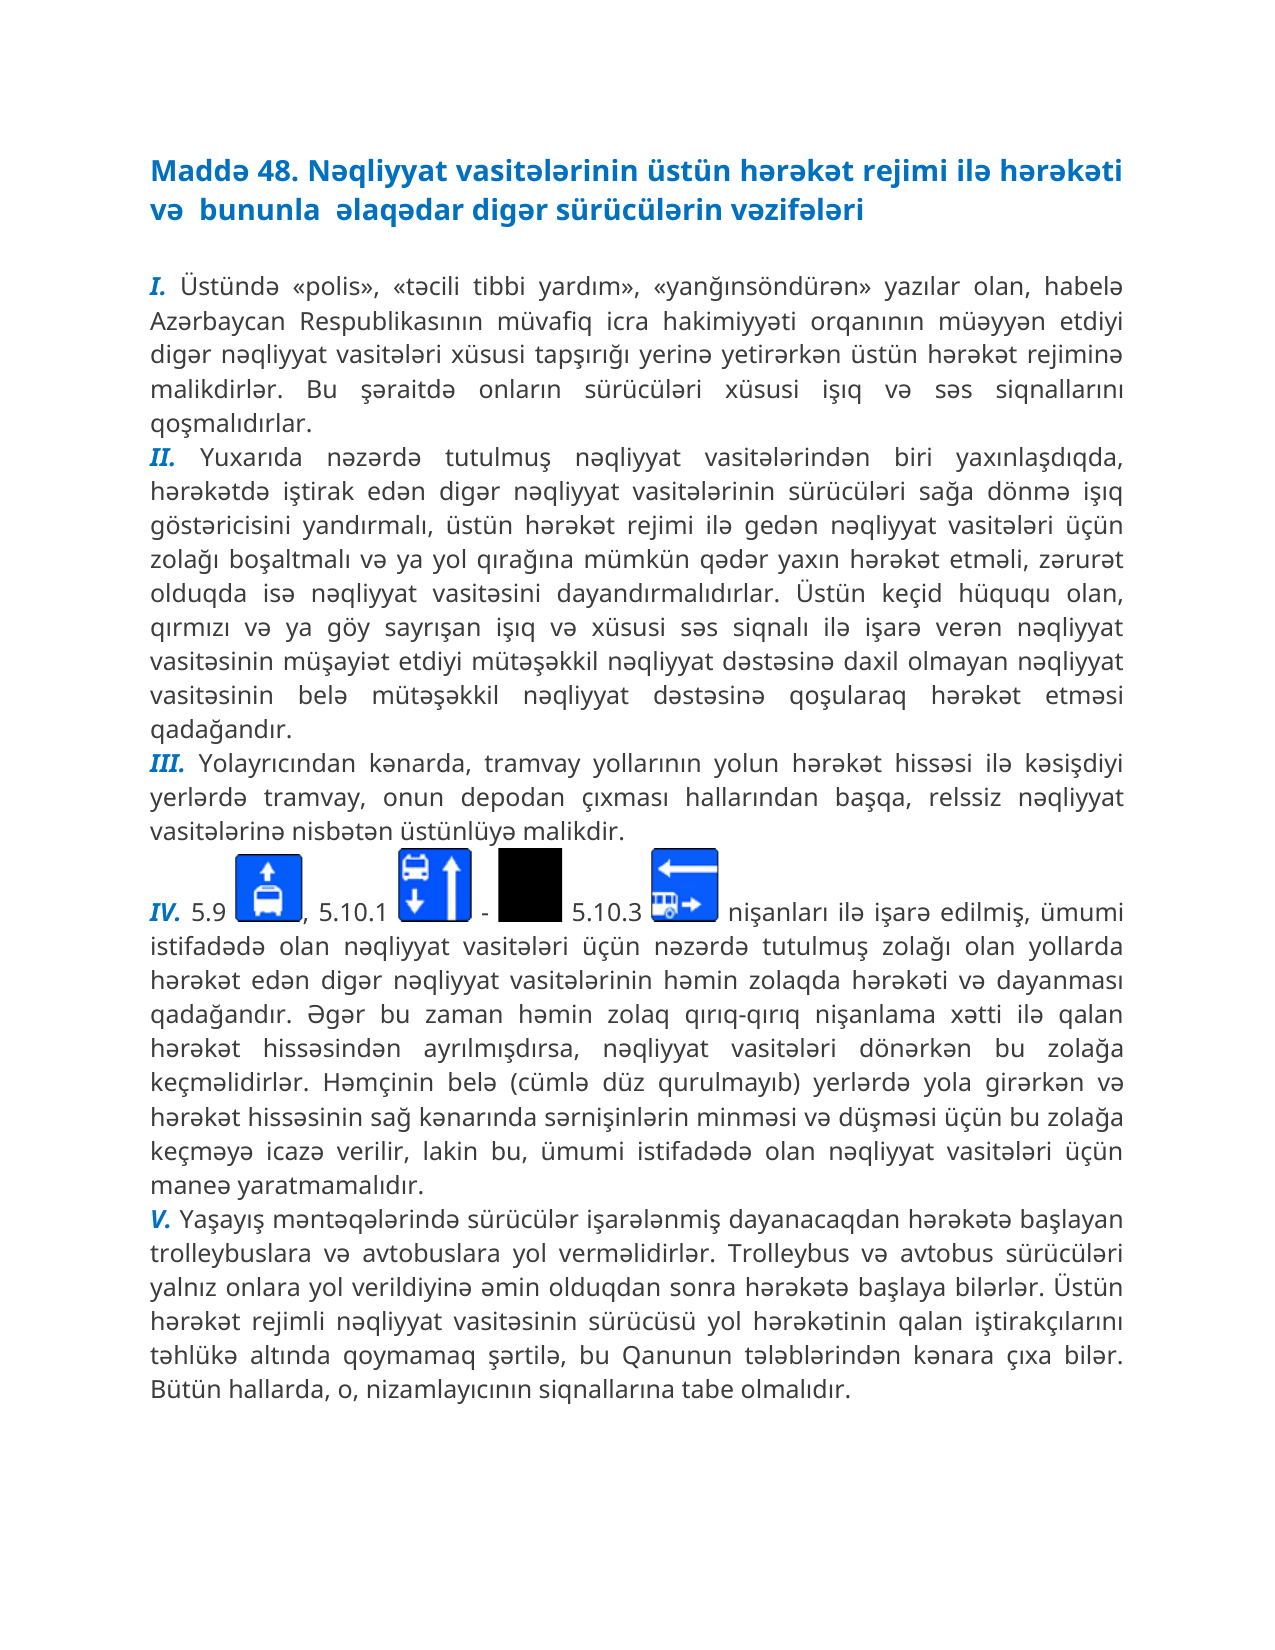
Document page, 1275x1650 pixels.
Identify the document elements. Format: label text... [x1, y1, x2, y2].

text III. Yolayrıcından kənarda, tramvay yollarının yolun hərəkət hissəsi ilə kəsişdiyi yerlərdə tramvay, onun depodan çıxması hallarından başqa, relssiz nəqliyyat vasitələrinə nisbətən üstünlüyə malikdir. [150, 746, 1125, 848]
picture [235, 854, 303, 922]
text IV. 5.9 , 5.10.1 - 5.10.3 nişanları ilə işarə edilmiş, ümumi istifadədə olan nəqliyyat vasitələri üçün nəzərdə tutulmuş zolağı olan yollarda hərəkət edən digər nəqliyyat vasitələrinin həmin zolaqda hərəkəti və dayanması qadağandır. Əgər bu zaman həmin zolaq qırıq-qırıq nişanlama xətti ilə qalan hərəkət hissəsindən ayrılmışdırsa, nəqliyyat vasitələri dönərkən bu zolağa keçməlidirlər. Həmçinin belə (cümlə düz qurulmayıb) yerlərdə yola girərkən və hərəkət hissəsinin sağ kənarında sərnişinlərin minməsi və düşməsi üçün bu zolağa keçməyə icazə verilir, lakin bu, ümumi istifadədə olan nəqliyyat vasitələri üçün maneə yaratmamalıdır. [150, 848, 1125, 1201]
picture [398, 848, 472, 922]
text II. Yuxarıda nəzərdə tutulmuş nəqliyyat vasitələrindən biri yaxınlaşdıqda, hərəkətdə iştirak edən digər nəqliyyat vasitələrinin sürücüləri sağa dönmə işıq göstəricisini yandırmalı, üstün hərəkət rejimi ilə gedən nəqliyyat vasitələri üçün zolağı boşaltmalı və ya yol qırağına mümkün qədər yaxın hərəkət etməli, zərurət olduqda isə nəqliyyat vasitəsini dayandırmalıdırlar. Üstün keçid hüququ olan, qırmızı və ya göy sayrışan işıq və xüsusi səs siqnalı ilə işarə verən nəqliyyat vasitəsinin müşayiət etdiyi mütəşəkkil nəqliyyat dəstəsinə daxil olmayan nəqliyyat vasitəsinin belə mütəşəkkil nəqliyyat dəstəsinə qoşularaq hərəkət etməsi qadağandır. [150, 439, 1125, 746]
text V. Yaşayış məntəqələrində sürücülər işarələnmiş dayanacaqdan hərəkətə başlayan trolleybuslara və avtobuslara yol verməlidirlər. Trolleybus və avtobus sürücüləri yalnız onlara yol verildiyinə əmin olduqdan sonra hərəkətə başlaya bilərlər. Üstün hərəkət rejimli nəqliyyat vasitəsinin sürücüsü yol hərəkətinin qalan iştirakçılarını təhlükə altında qoymamaq şərtilə, bu Qanunun tələblərindən kənara çıxa bilər. Bütün hallarda, o, nizamlayıcının siqnallarına tabe olmalıdır. [150, 1201, 1125, 1406]
text Maddə 48. Nəqliyyat vasitələrinin üstün hərəkət rejimi ilə hərəkəti və bununla əlaqədar digər sürücülərin vəzifələri [150, 150, 1125, 229]
text I. Üstündə «polis», «təcili tibbi yardım», «yanğınsöndürən» yazılar olan, habelə Azərbaycan Respublikasının müvafiq icra hakimiyyəti orqanının müəyyən etdiyi digər nəqliyyat vasitələri xüsusi tapşırığı yerinə yetirərkən üstün hərəkət rejiminə malikdirlər. Bu şəraitdə onların sürücüləri xüsusi işıq və səs siqnallarını qoşmalıdırlar. [150, 269, 1125, 439]
picture [651, 848, 719, 922]
picture [498, 848, 563, 922]
